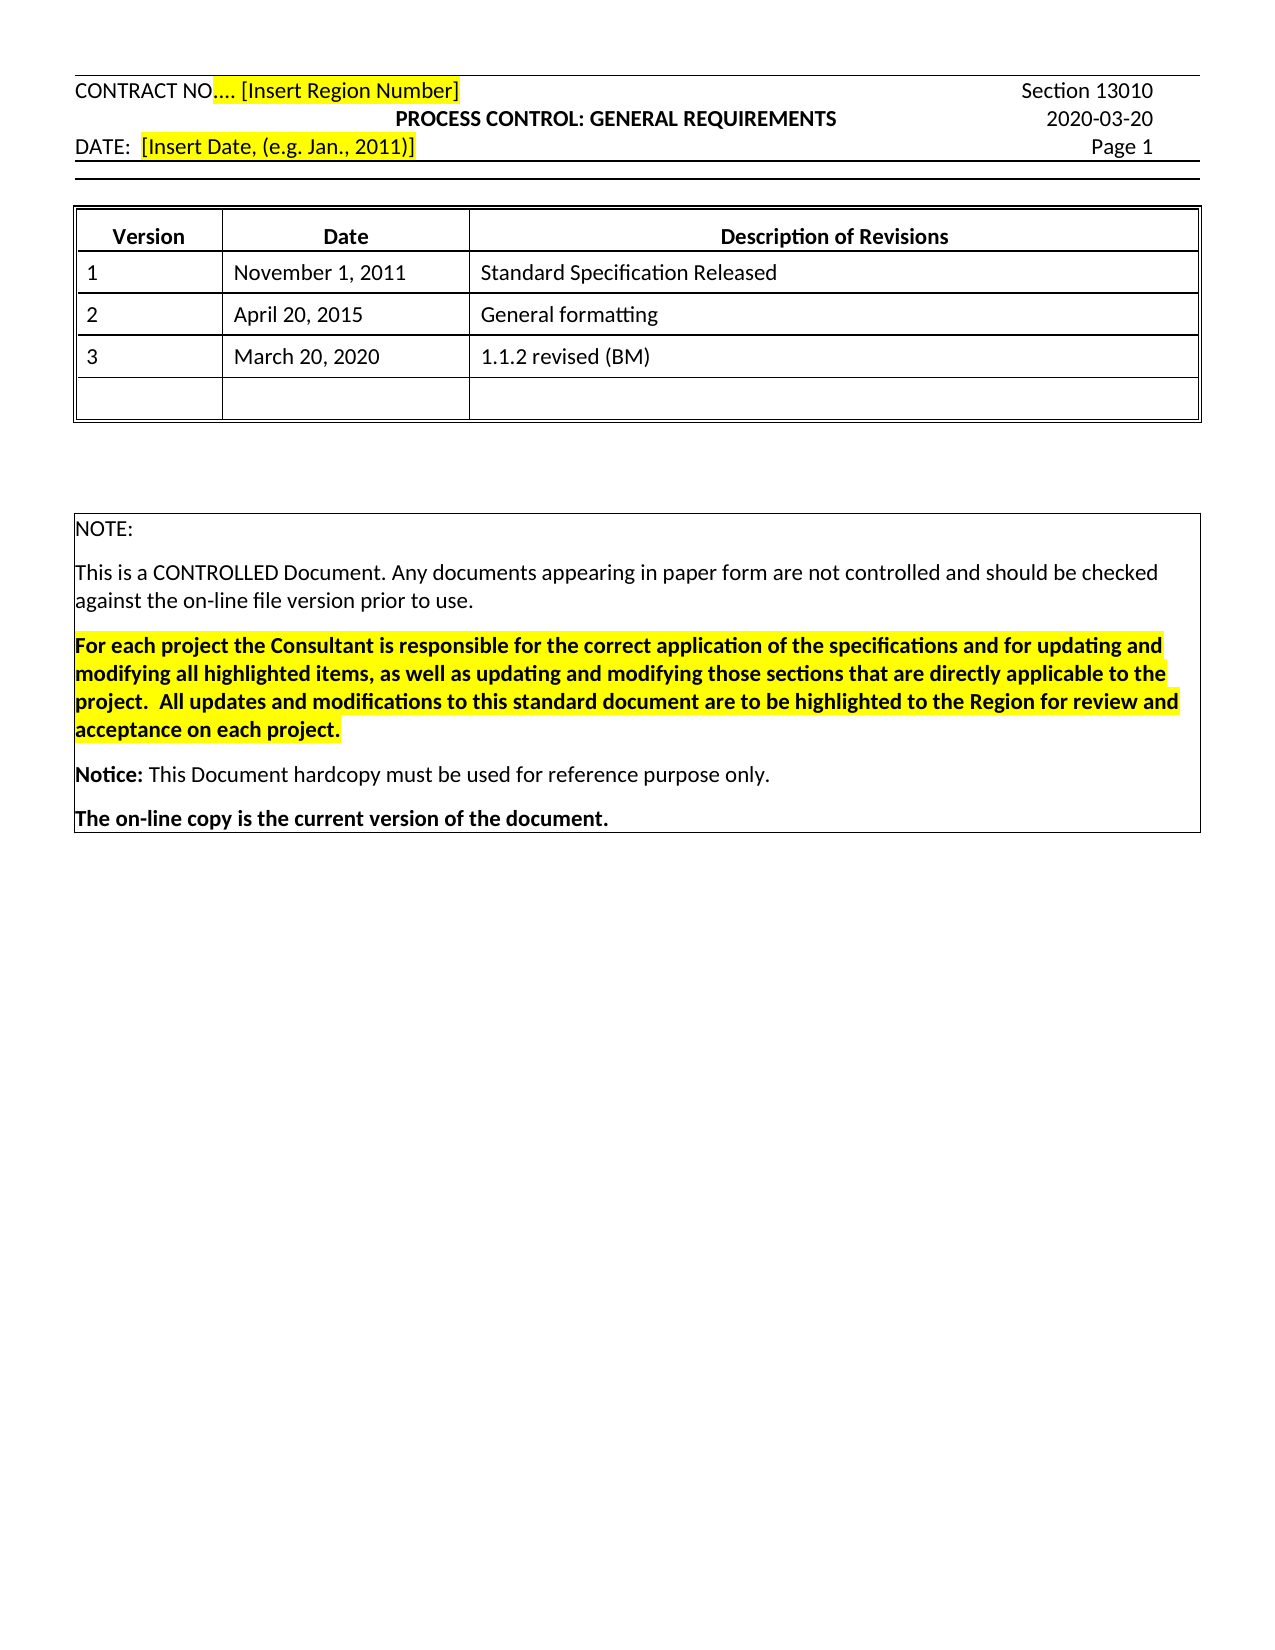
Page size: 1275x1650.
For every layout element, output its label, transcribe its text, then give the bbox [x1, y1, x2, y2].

text The on-line copy is the current version of the document. [75, 803, 1200, 832]
table_cell [470, 378, 1198, 418]
table_header Date [223, 210, 469, 250]
table_cell [77, 378, 222, 418]
text For each project the Consultant is responsible for the correct application of the specifications and for updating and modifying all highlighted items, as well as updating and modifying those sections that are directly applicable to the project. All updates and modifications to this standard document are to be highlighted to the Region for review and acceptance on each project. [75, 630, 1200, 743]
table_cell General formatting [470, 294, 1198, 334]
table_cell March 20, 2020 [223, 336, 469, 376]
text This is a CONTROLLED Document. Any documents appearing in paper form are not controlled and should be checked against the on-line file version prior to use. [75, 557, 1200, 614]
table_cell 1 [77, 251, 222, 292]
text NOTE: [75, 514, 1200, 542]
table_cell 3 [77, 335, 222, 376]
table_cell April 20, 2015 [223, 294, 469, 334]
table_cell 2 [77, 293, 222, 334]
text Notice: This Document hardcopy must be used for reference purpose only. [75, 759, 1200, 788]
table_header Version [77, 210, 222, 250]
table_cell 1.1.2 revised (BM) [470, 336, 1198, 376]
table_header Description of Revisions [470, 210, 1198, 250]
table_cell November 1, 2011 [223, 252, 469, 292]
table_cell Standard Specification Released [470, 252, 1198, 292]
table_cell [223, 378, 469, 418]
